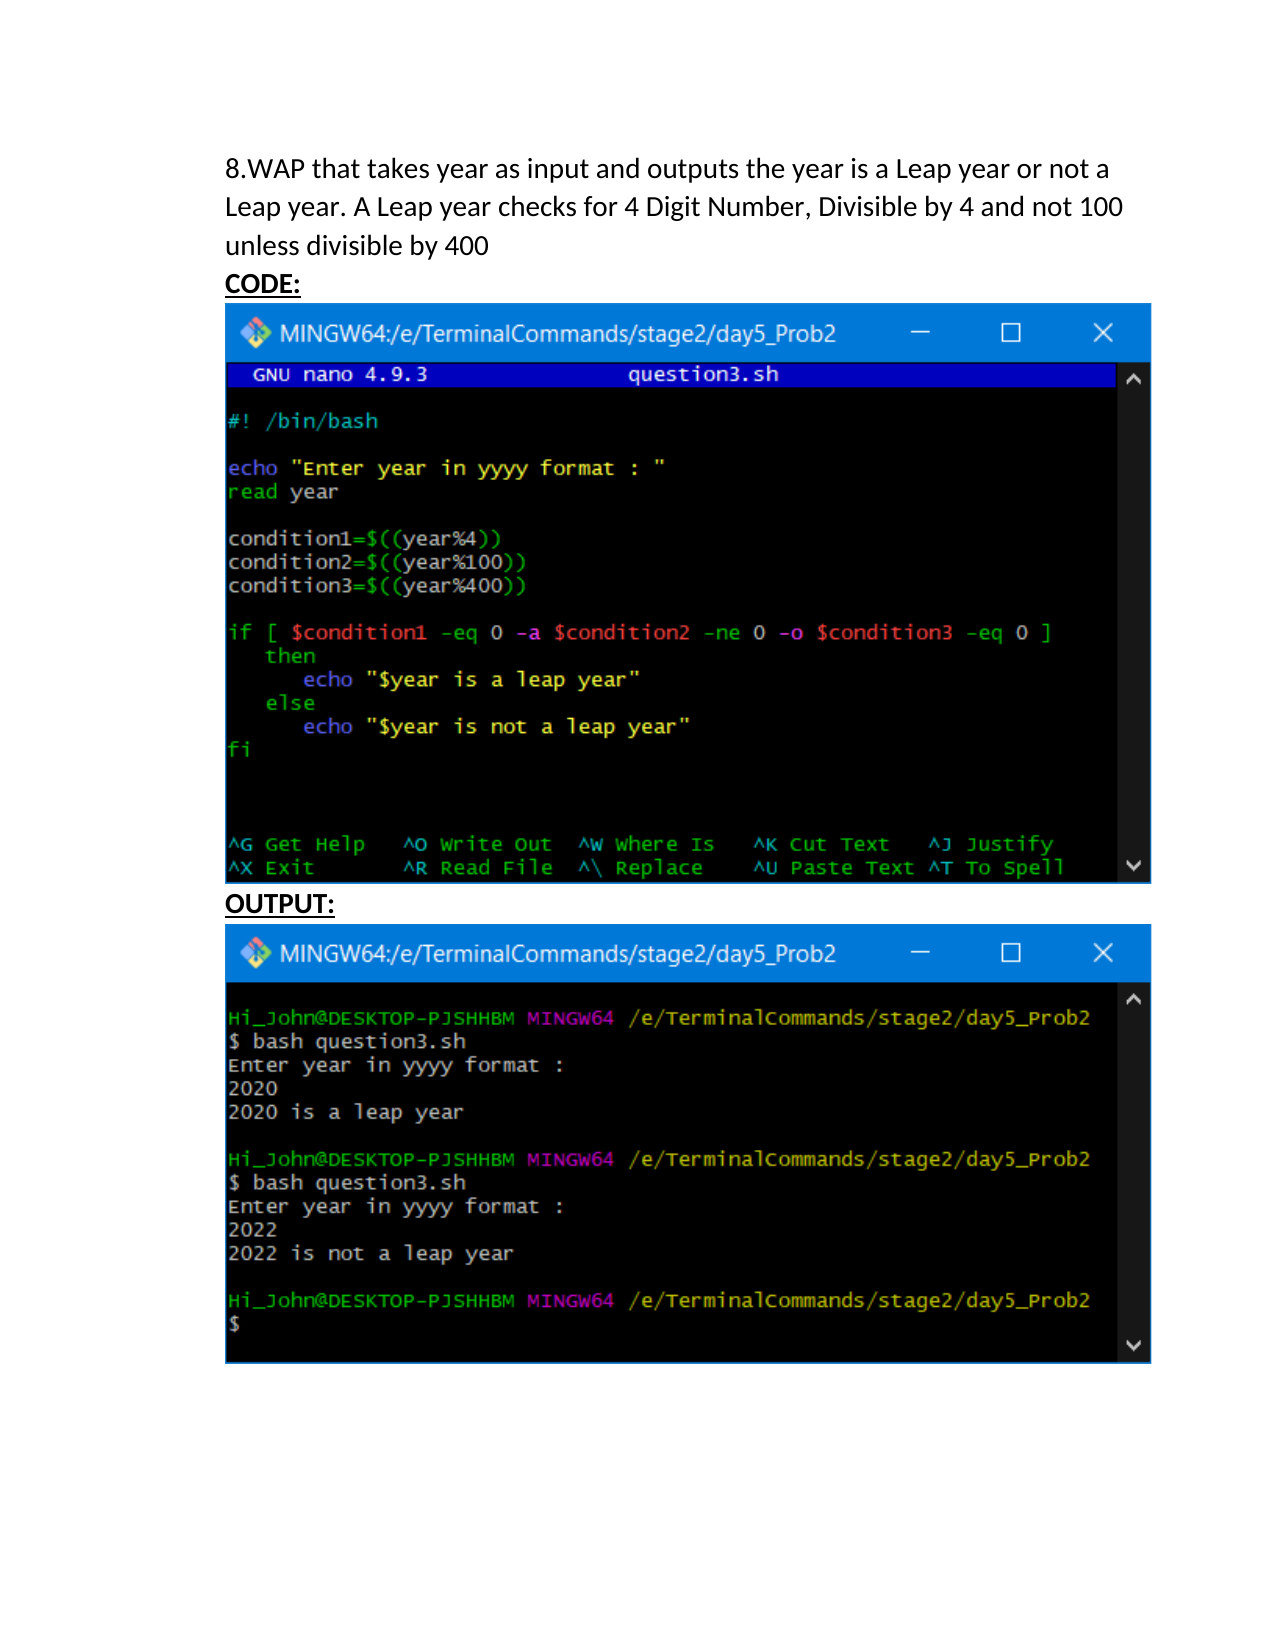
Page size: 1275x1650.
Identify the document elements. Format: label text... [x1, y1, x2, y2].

list 8.WAP that takes year as input and outputs the year is a Leap year or not a Leap year. A Leap year checks for 4 Digit Number, Divisible by 4 and not 100 unless divisible by 400 [225, 150, 1125, 262]
list CODE: [225, 265, 1125, 301]
picture [225, 303, 1152, 884]
picture [225, 924, 1152, 1364]
list OUTPUT: [225, 886, 1125, 921]
